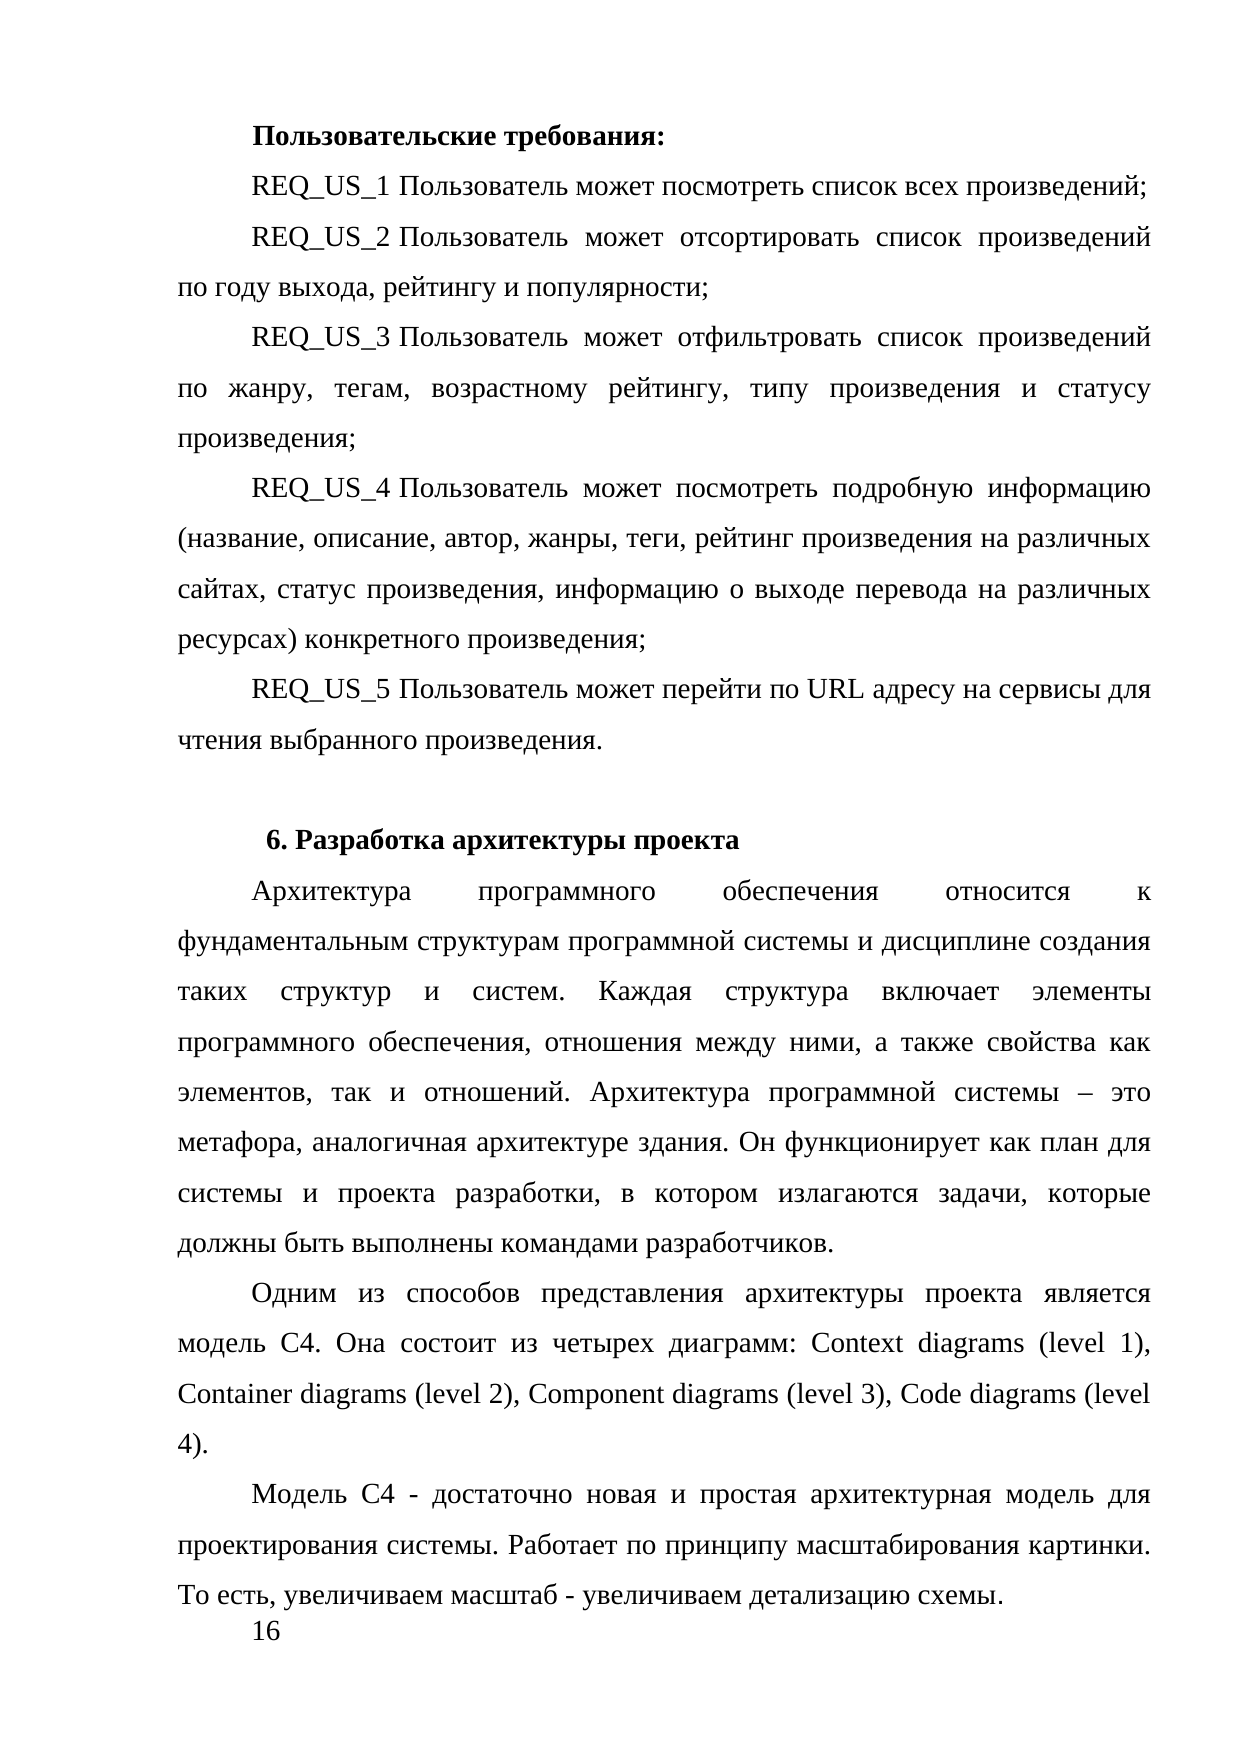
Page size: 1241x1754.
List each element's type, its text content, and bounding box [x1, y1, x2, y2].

list Пользователь может перейти по URL адресу на сервисы для чтения выбранного произведения. [177, 672, 1152, 755]
subtitle 6. Разработка архитектуры проекта [177, 822, 1152, 856]
text Одним из способов представления архитектуры проекта является модель С4. Она состоит из четырех диаграмм: Context diagrams (level 1), Container diagrams (level 2), Component diagrams (level 3), Code diagrams (level 4). [177, 1275, 1152, 1460]
list Пользователь может отфильтровать список произведений по жанру, тегам, возрастному рейтингу, типу произведения и статусу произведения; [177, 319, 1152, 453]
text Модель C4 - достаточно новая и простая архитектурная модель для проектирования системы. Работает по принципу масштабирования картинки. То есть, увеличиваем масштаб - увеличиваем детализацию схемы. [177, 1477, 1152, 1611]
text Пользовательские требования: [252, 118, 1152, 152]
list Пользователь может посмотреть подробную информацию (название, описание, автор, жанры, теги, рейтинг произведения на различных сайтах, статус произведения, информацию о выходе перевода на различных ресурсах) конкретного произведения; [177, 470, 1152, 655]
list Пользователь может отсортировать список произведений по году выхода, рейтингу и популярности; [177, 219, 1152, 303]
text Архитектура программного обеспечения относится к фундаментальным структурам программной системы и дисциплине создания таких структур и систем. Каждая структура включает элементы программного обеспечения, отношения между ними, а также свойства как элементов, так и отношений. Архитектура программной системы – это метафора, аналогичная архитектуре здания. Он функционирует как план для системы и проекта разработки, в котором излагаются задачи, которые должны быть выполнены командами разработчиков. [177, 873, 1152, 1258]
list Пользователь может посмотреть список всех произведений; [177, 168, 1152, 202]
